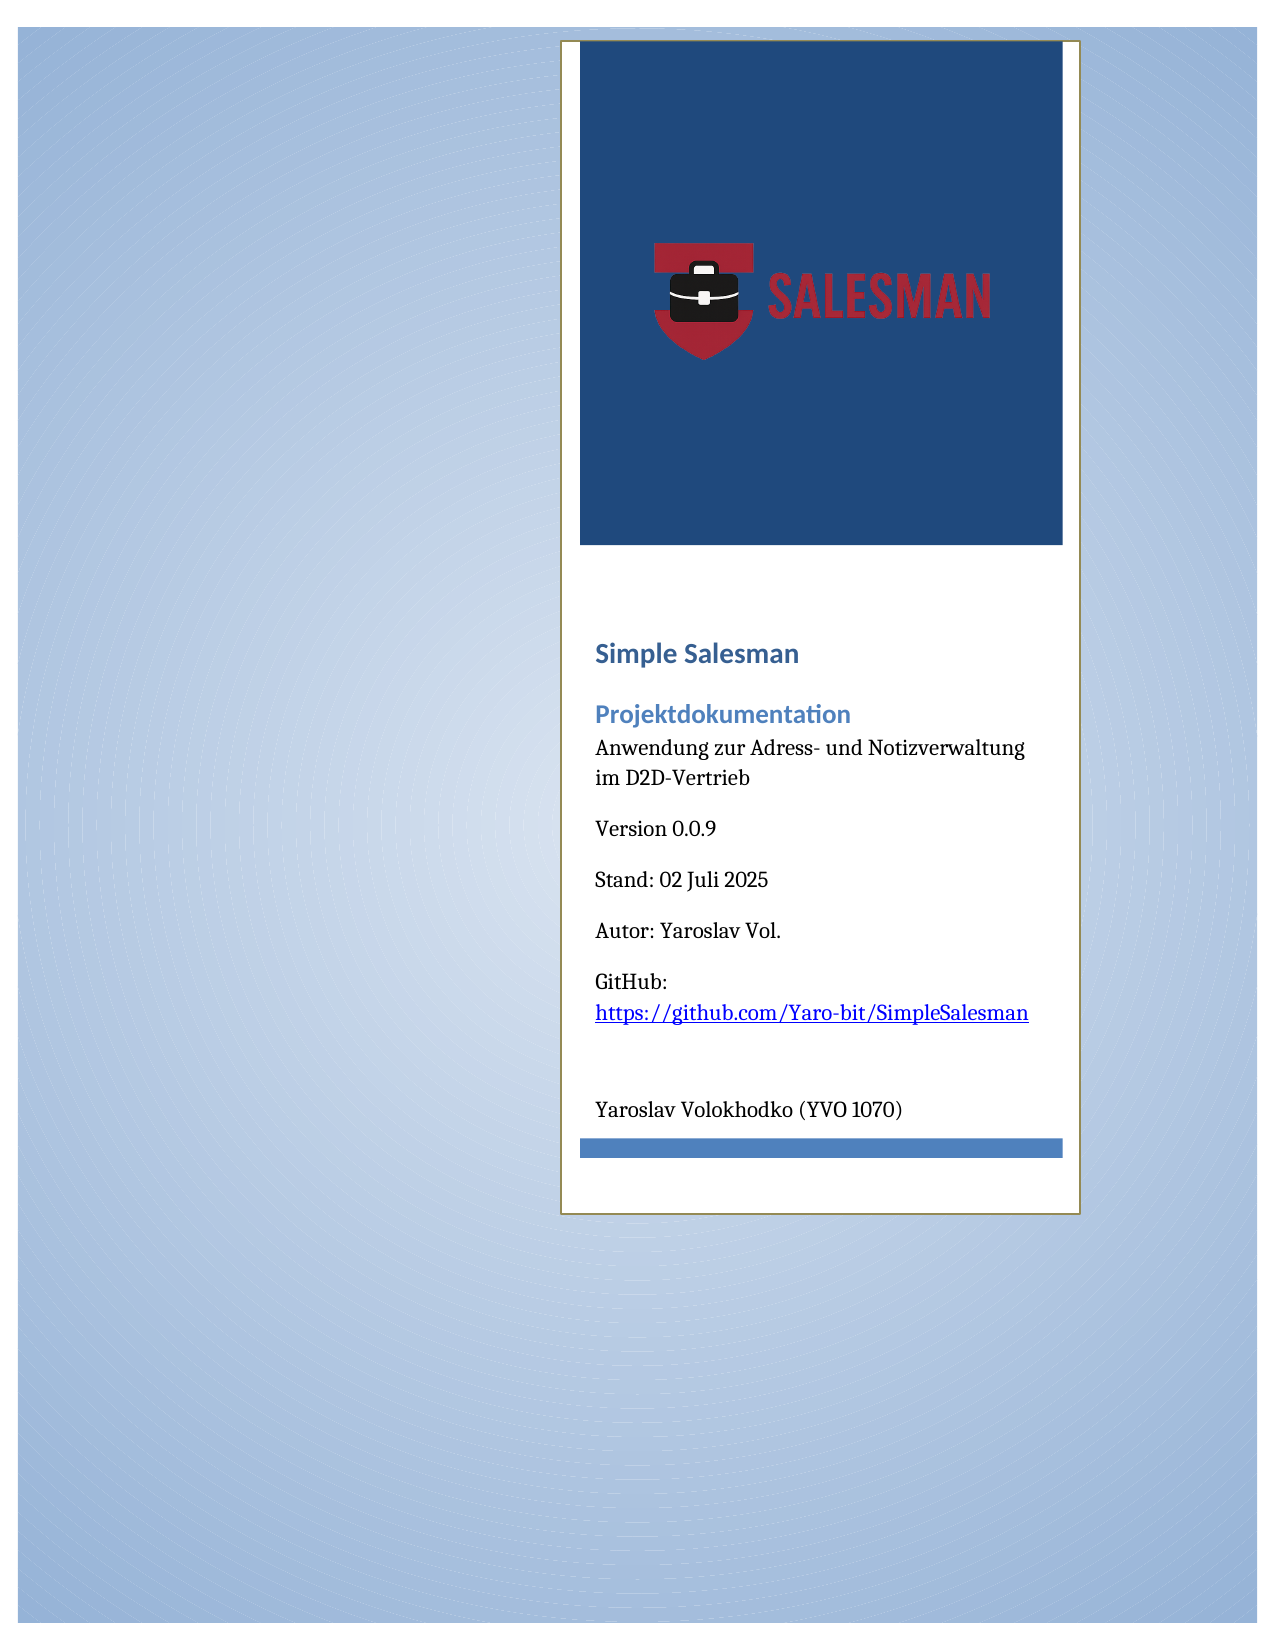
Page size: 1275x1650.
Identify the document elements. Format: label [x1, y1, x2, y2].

picture [621, 96, 1022, 485]
